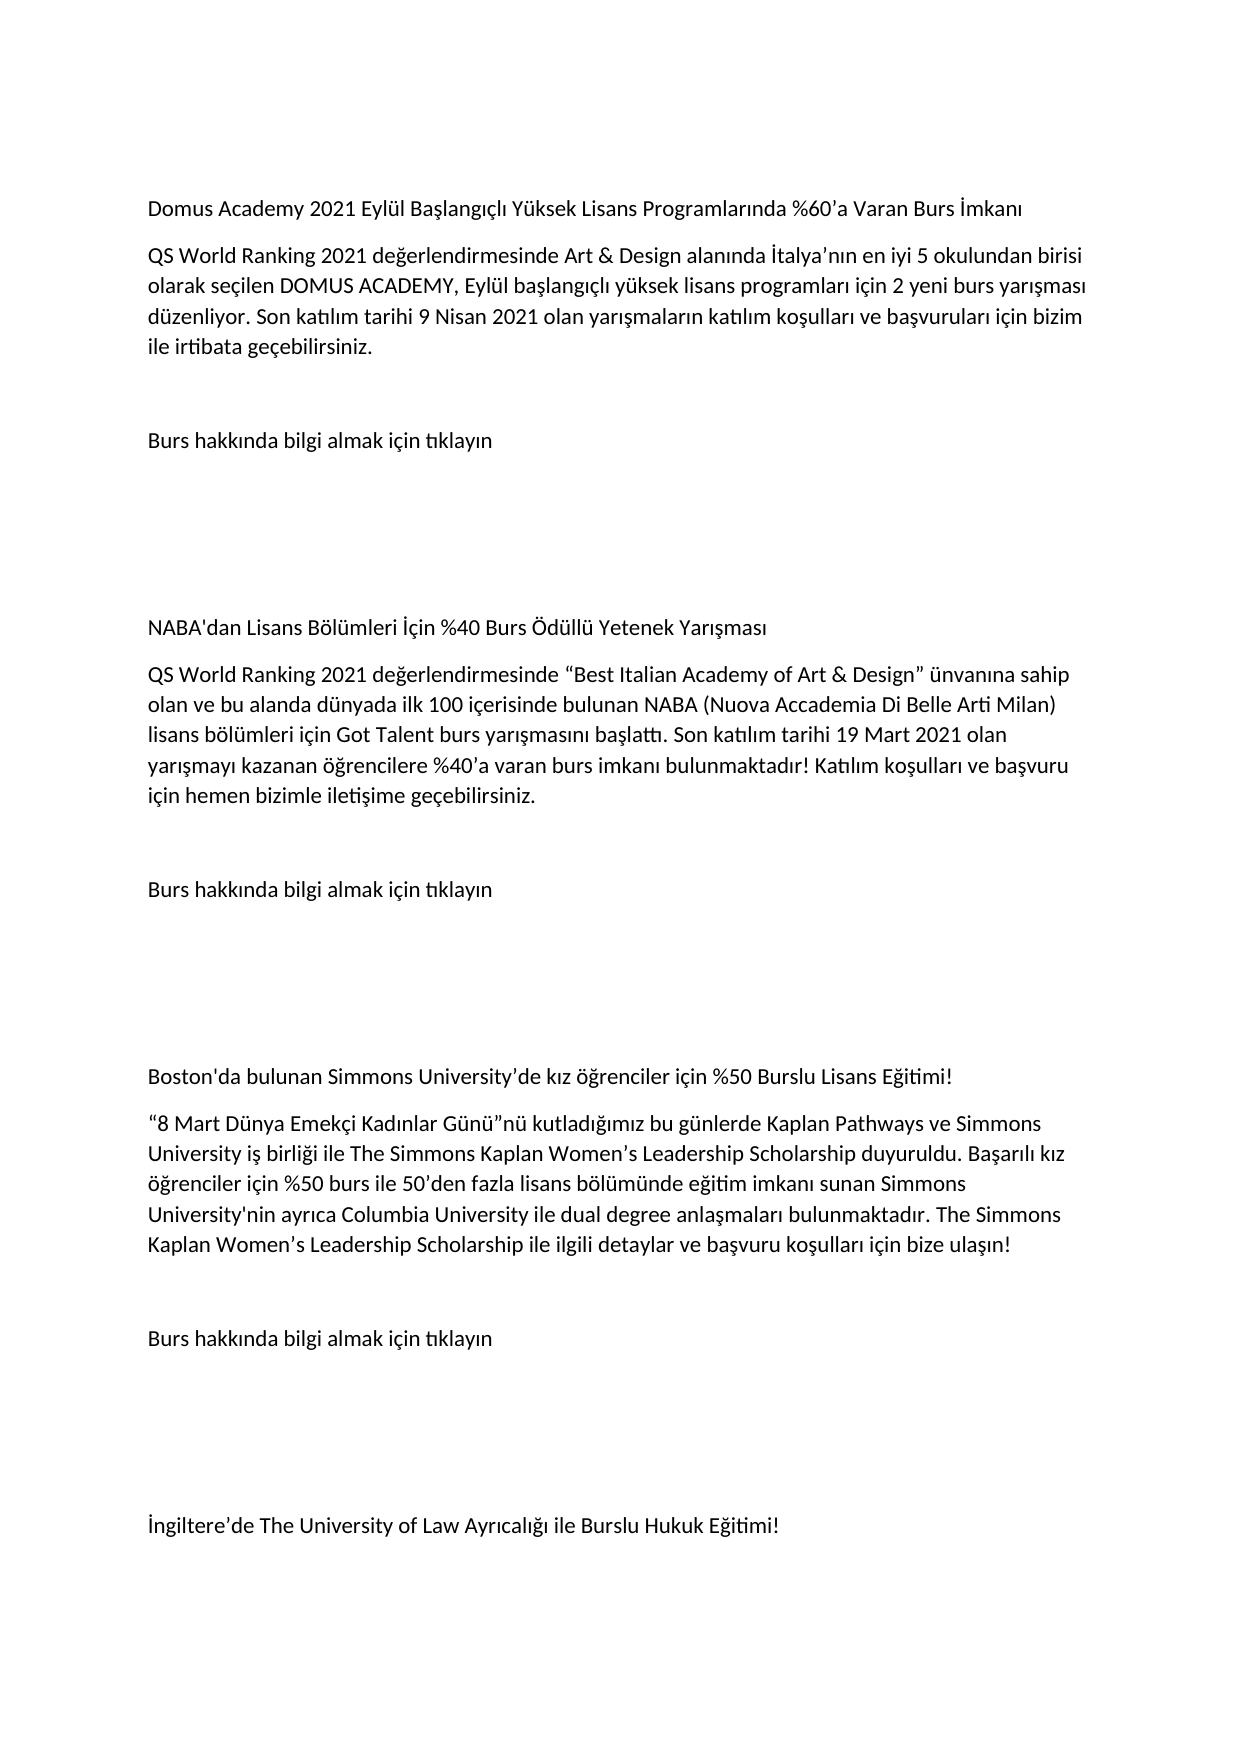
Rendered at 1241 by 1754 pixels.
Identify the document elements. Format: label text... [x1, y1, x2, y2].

text Domus Academy 2021 Eylül Başlangıçlı Yüksek Lisans Programlarında %60’a Varan Burs İmkanı [148, 194, 1093, 222]
text Boston'da bulunan Simmons University’de kız öğrenciler için %50 Burslu Lisans Eğitimi! [148, 1062, 1093, 1090]
text Burs hakkında bilgi almak için tıklayın [148, 1324, 1093, 1352]
text NABA'dan Lisans Bölümleri İçin %40 Burs Ödüllü Yetenek Yarışması [148, 613, 1093, 641]
text QS World Ranking 2021 değerlendirmesinde “Best Italian Academy of Art & Design” ünvanına sahip olan ve bu alanda dünyada ilk 100 içerisinde bulunan NABA (Nuova Accademia Di Belle Arti Milan) lisans bölümleri için Got Talent burs yarışmasını başlattı. Son katılım tarihi 19 Mart 2021 olan yarışmayı kazanan öğrencilere %40’a varan burs imkanı bulunmaktadır! Katılım koşulları ve başvuru için hemen bizimle iletişime geçebilirsiniz. [148, 660, 1093, 809]
text Burs hakkında bilgi almak için tıklayın [148, 875, 1093, 903]
text İngiltere’de The University of Law Ayrıcalığı ile Burslu Hukuk Eğitimi! [148, 1511, 1093, 1539]
text “8 Mart Dünya Emekçi Kadınlar Günü”nü kutladığımız bu günlerde Kaplan Pathways ve Simmons University iş birliği ile The Simmons Kaplan Women’s Leadership Scholarship duyuruldu. Başarılı kız öğrenciler için %50 burs ile 50’den fazla lisans bölümünde eğitim imkanı sunan Simmons University'nin ayrıca Columbia University ile dual degree anlaşmaları bulunmaktadır. The Simmons Kaplan Women’s Leadership Scholarship ile ilgili detaylar ve başvuru koşulları için bize ulaşın! [148, 1109, 1093, 1258]
text Burs hakkında bilgi almak için tıklayın [148, 426, 1093, 454]
text QS World Ranking 2021 değerlendirmesinde Art & Design alanında İtalya’nın en iyi 5 okulundan birisi olarak seçilen DOMUS ACADEMY, Eylül başlangıçlı yüksek lisans programları için 2 yeni burs yarışması düzenliyor. Son katılım tarihi 9 Nisan 2021 olan yarışmaların katılım koşulları ve başvuruları için bizim ile irtibata geçebilirsiniz. [148, 241, 1093, 360]
